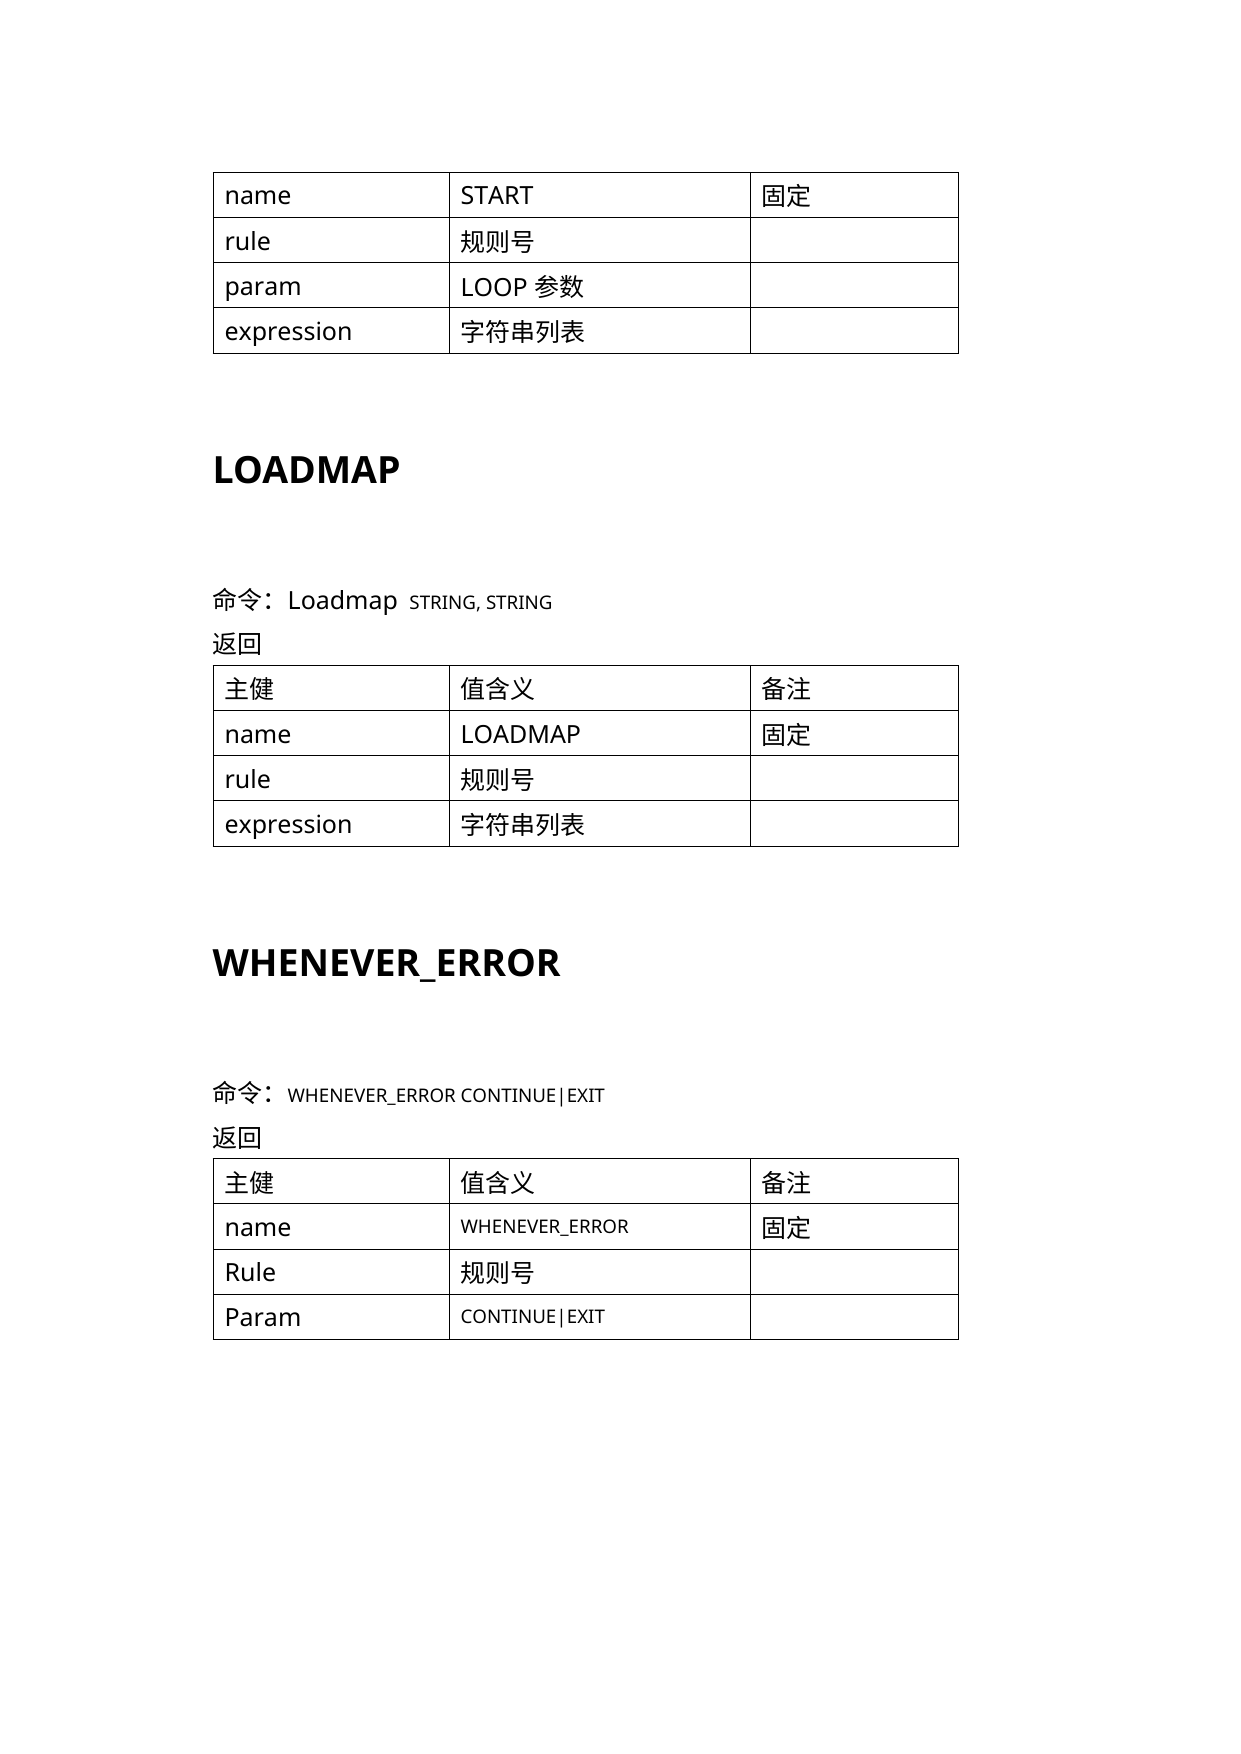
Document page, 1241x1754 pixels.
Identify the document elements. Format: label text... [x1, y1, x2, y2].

table_cell rule [214, 218, 449, 262]
table_cell START [450, 173, 750, 217]
table_cell [751, 1295, 958, 1339]
table_cell [751, 218, 958, 262]
table_cell rule [214, 756, 449, 800]
text 返回 [212, 621, 1028, 665]
table_cell 固定 [751, 1204, 958, 1248]
table_cell 固定 [751, 711, 958, 755]
table_cell WHENEVER_ERROR [450, 1204, 750, 1248]
table_cell LOADMAP [450, 711, 750, 755]
table_cell 字符串列表 [450, 801, 750, 846]
table_header 值含义 [450, 666, 750, 710]
table_cell [751, 308, 958, 352]
text 命令：Loadmap STRING, STRING [212, 577, 1028, 621]
table_cell Param [214, 1295, 449, 1339]
table_cell name [214, 173, 449, 217]
table_cell 固定 [751, 173, 958, 217]
table_header 备注 [751, 666, 958, 710]
table_cell param [214, 263, 449, 307]
table_cell name [214, 711, 449, 755]
table_header 主健 [214, 1159, 449, 1203]
table_header 值含义 [450, 1159, 750, 1203]
table_cell 字符串列表 [450, 308, 750, 352]
table_cell CONTINUE|EXIT [450, 1295, 750, 1339]
table_cell [751, 801, 958, 846]
table_cell [751, 1250, 958, 1293]
table_cell expression [214, 308, 449, 352]
subtitle WHENEVER_ERROR [212, 918, 1028, 1006]
table_cell expression [214, 801, 449, 846]
text 返回 [212, 1114, 1028, 1158]
table_cell 规则号 [450, 218, 750, 262]
table_header 备注 [751, 1159, 958, 1203]
text 命令：WHENEVER_ERROR CONTINUE|EXIT [187, 1070, 1053, 1114]
table_cell 规则号 [450, 1250, 750, 1293]
table_cell [751, 756, 958, 800]
table_cell name [214, 1204, 449, 1248]
table_header 主健 [214, 666, 449, 710]
table_cell LOOP 参数 [450, 263, 750, 307]
table_cell [751, 263, 958, 307]
subtitle LOADMAP [212, 424, 1028, 513]
table_cell Rule [214, 1250, 449, 1293]
table_cell 规则号 [450, 756, 750, 800]
